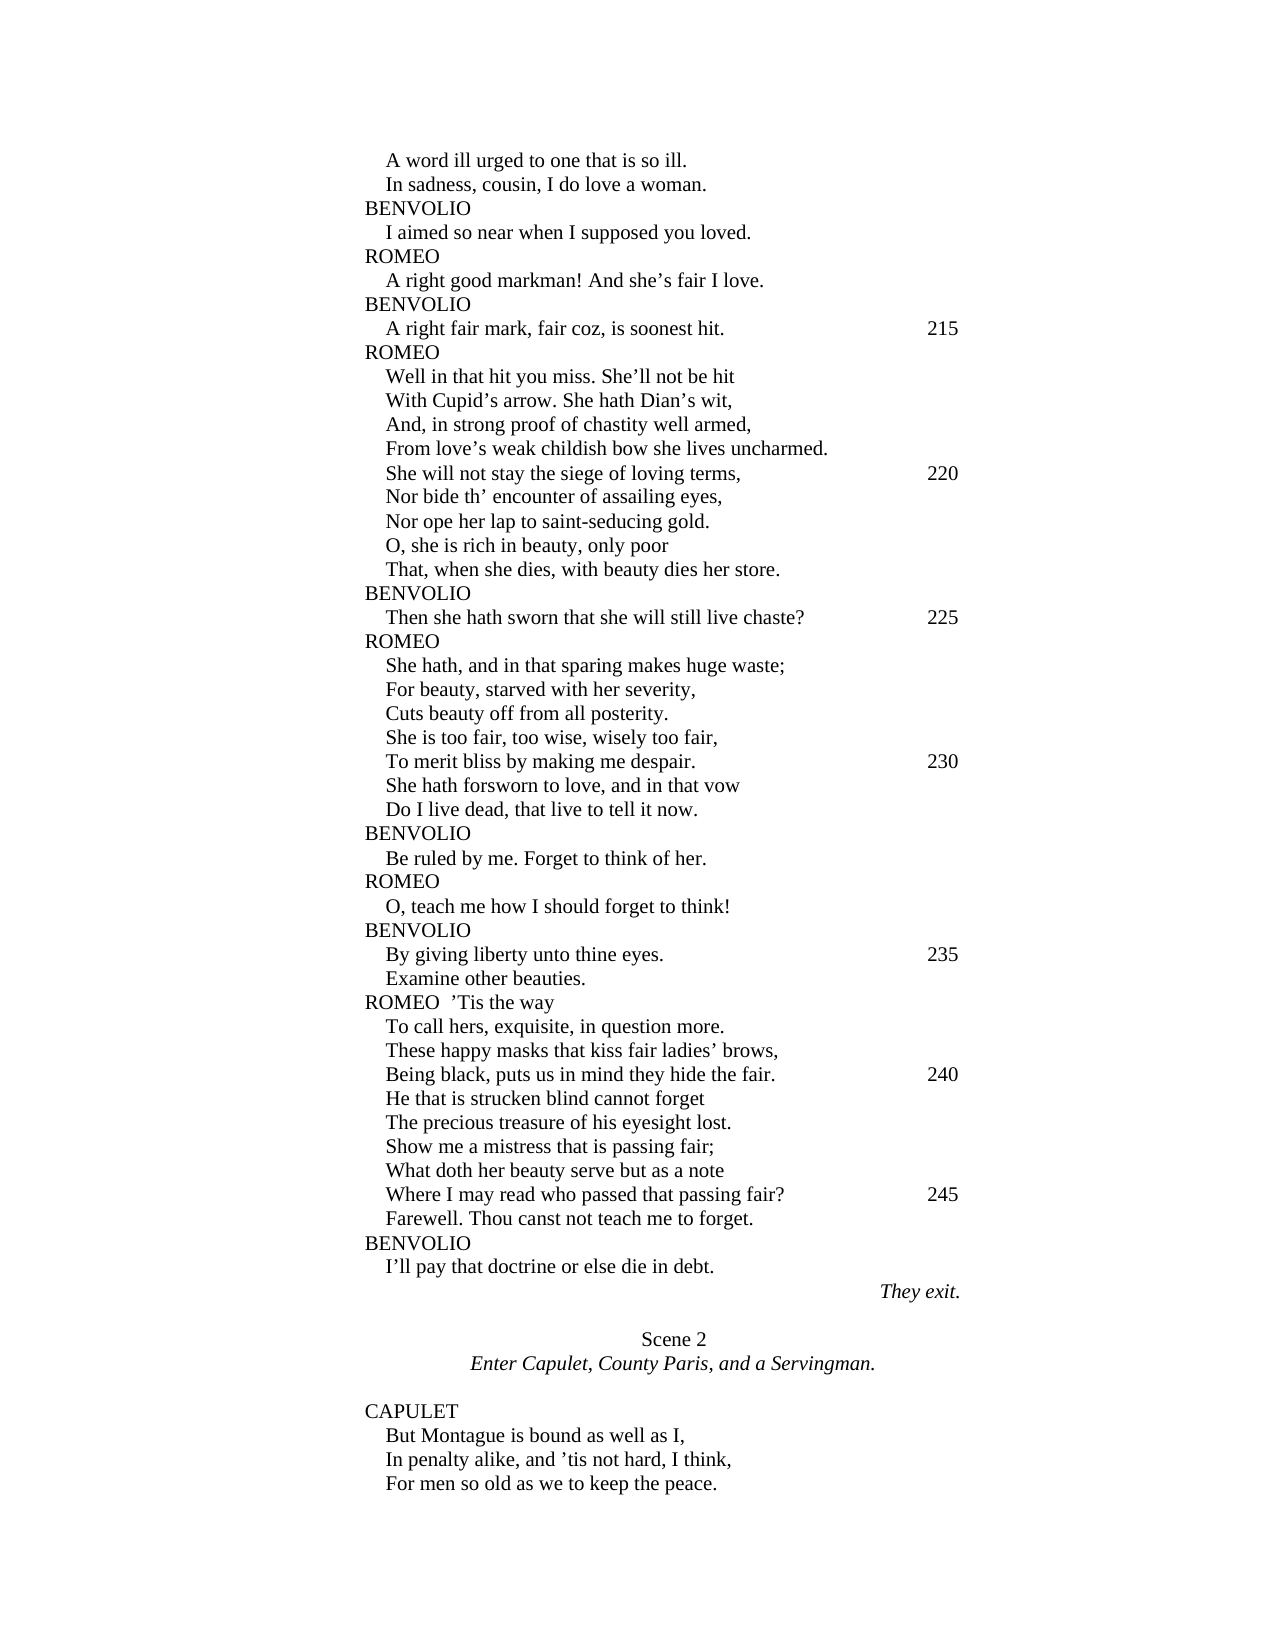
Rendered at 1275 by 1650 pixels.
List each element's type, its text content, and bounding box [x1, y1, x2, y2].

text BENVOLIO [364, 918, 962, 942]
text Nor ope her lap to saint-seducing gold. [385, 508, 962, 533]
text In penalty alike, and ’tis not hard, I think, [385, 1447, 962, 1471]
text Show me a mistress that is passing fair; [385, 1134, 962, 1158]
text BENVOLIO [364, 1230, 962, 1254]
text ROMEO [364, 244, 962, 268]
text I’ll pay that doctrine or else die in debt. [385, 1254, 962, 1278]
text With Cupid’s arrow. She hath Dian’s wit, [385, 388, 962, 412]
text Examine other beauties. [385, 966, 962, 990]
text By giving liberty unto thine eyes. 235 [385, 942, 962, 966]
text Where I may read who passed that passing fair? 245 [385, 1182, 962, 1206]
text Being black, puts us in mind they hide the fair. 240 [385, 1062, 962, 1086]
text ROMEO [364, 340, 962, 364]
text From love’s weak childish bow she lives uncharmed. [385, 436, 962, 460]
text O, teach me how I should forget to think! [385, 893, 962, 918]
text For beauty, starved with her severity, [385, 677, 962, 701]
text She hath, and in that sparing makes huge waste; [385, 653, 962, 677]
text O, she is rich in beauty, only poor [385, 533, 962, 557]
text They exit. [385, 1278, 962, 1303]
text The precious treasure of his eyesight lost. [385, 1110, 962, 1134]
text In sadness, cousin, I do love a woman. [385, 172, 962, 196]
text Well in that hit you miss. She’ll not be hit [385, 364, 962, 388]
text Be ruled by me. Forget to think of her. [385, 845, 962, 869]
text But Montague is bound as well as I, [385, 1423, 962, 1447]
text To merit bliss by making me despair. 230 [385, 749, 962, 773]
text CAPULET [364, 1399, 962, 1423]
text A word ill urged to one that is so ill. [385, 148, 962, 172]
text ROMEO [364, 629, 962, 653]
text I aimed so near when I supposed you loved. [385, 220, 962, 244]
text Scene 2 [385, 1327, 962, 1351]
text Farewell. Thou canst not teach me to forget. [385, 1206, 962, 1230]
text ROMEO ’Tis the way [364, 990, 962, 1014]
text BENVOLIO [364, 821, 962, 845]
text Cuts beauty off from all posterity. [385, 701, 962, 725]
text BENVOLIO [364, 292, 962, 316]
text Do I live dead, that live to tell it now. [385, 797, 962, 821]
text To call hers, exquisite, in question more. [385, 1014, 962, 1038]
text For men so old as we to keep the peace. [385, 1471, 962, 1495]
text Nor bide th’ encounter of assailing eyes, [385, 484, 962, 508]
text A right fair mark, fair coz, is soonest hit. 215 [385, 316, 962, 340]
text BENVOLIO [364, 581, 962, 605]
text And, in strong proof of chastity well armed, [385, 412, 962, 436]
text Enter Capulet, County Paris, and a Servingman. [385, 1351, 962, 1375]
text She is too fair, too wise, wisely too fair, [385, 725, 962, 749]
text BENVOLIO [364, 196, 962, 220]
text She will not stay the siege of loving terms, 220 [385, 460, 962, 484]
text These happy masks that kiss fair ladies’ brows, [385, 1038, 962, 1062]
text What doth her beauty serve but as a note [385, 1158, 962, 1182]
text She hath forsworn to love, and in that vow [385, 773, 962, 797]
text Then she hath sworn that she will still live chaste? 225 [385, 605, 962, 629]
text ROMEO [364, 869, 962, 893]
text That, when she dies, with beauty dies her store. [385, 557, 962, 581]
text A right good markman! And she’s fair I love. [385, 268, 962, 292]
text He that is strucken blind cannot forget [385, 1086, 962, 1110]
